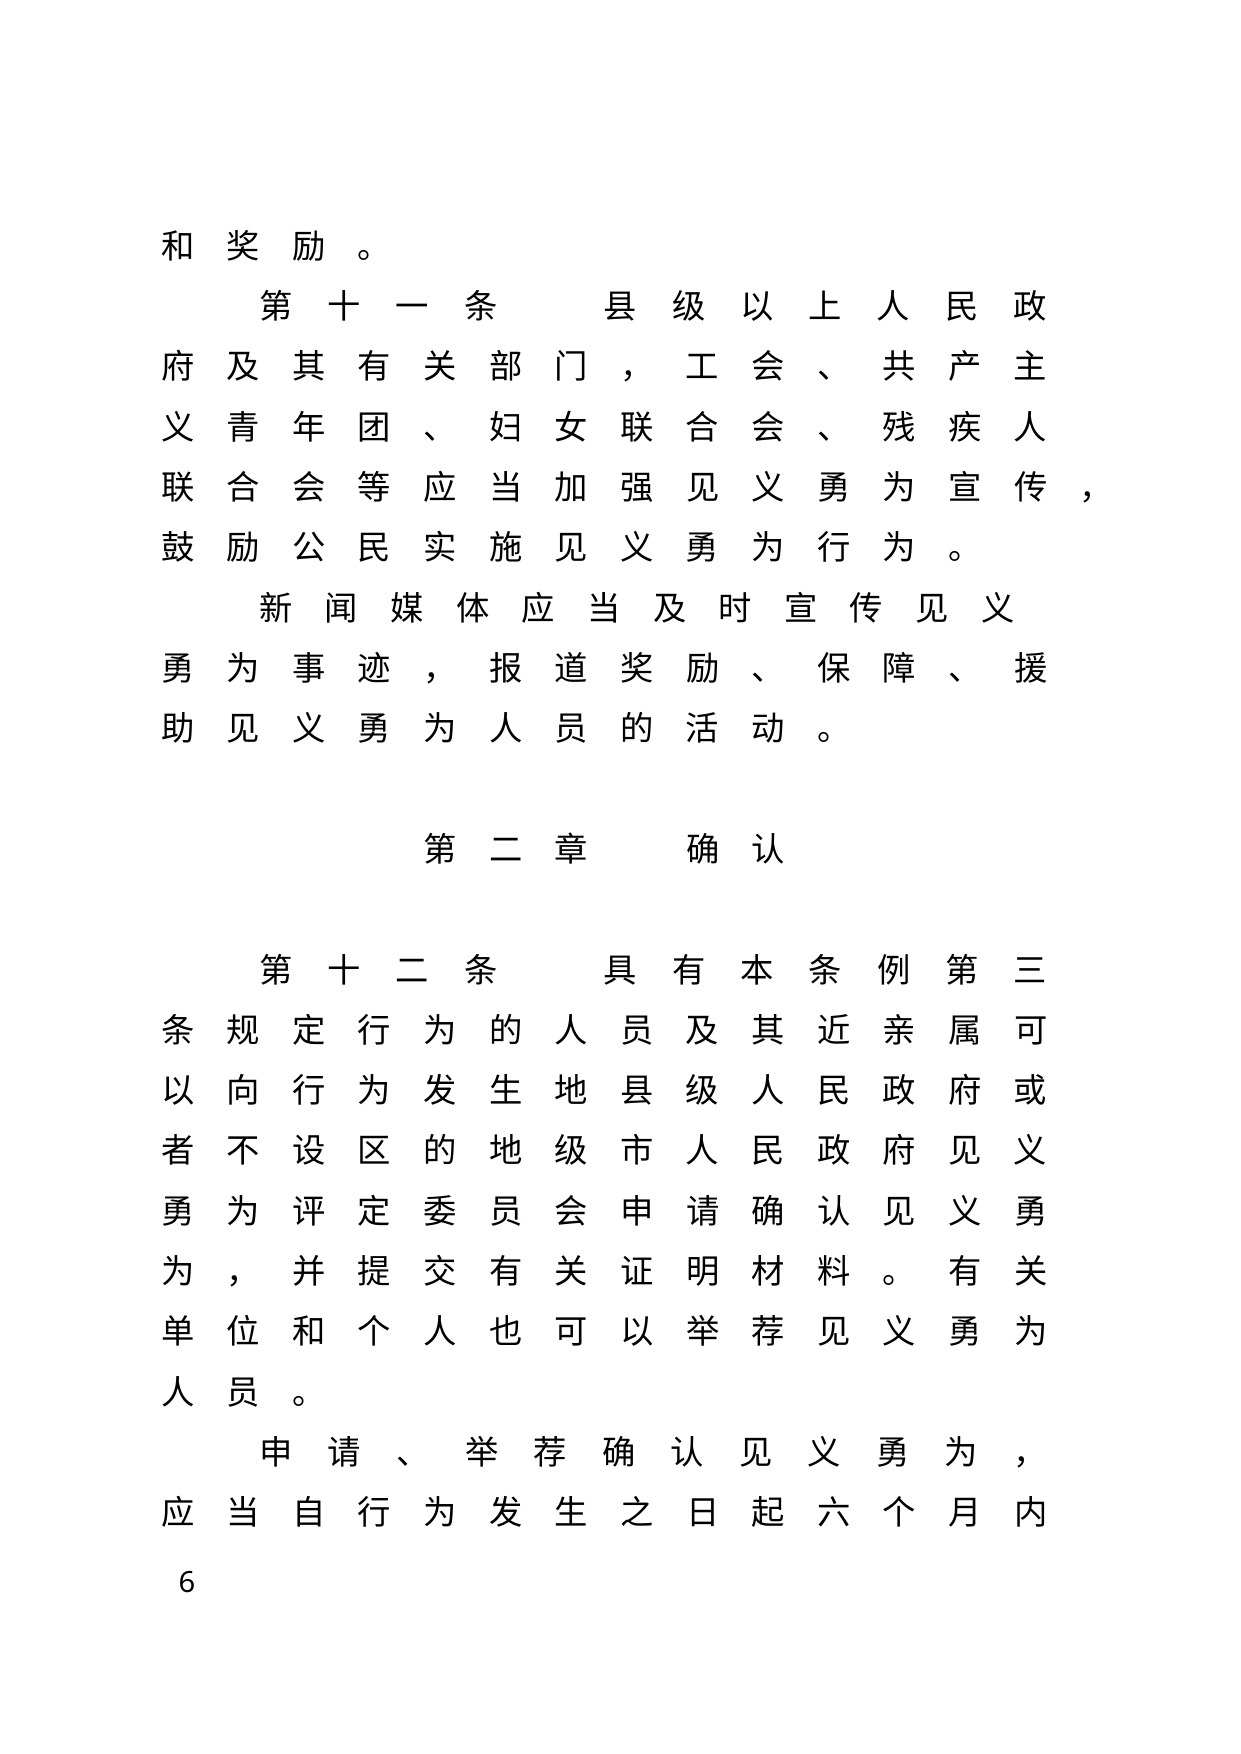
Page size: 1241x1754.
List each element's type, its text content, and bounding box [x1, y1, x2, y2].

list 第二章 确认 [161, 817, 1079, 877]
text 第十二条 具有本条例第三条规定行为的人员及其近亲属可以向行为发生地县级人民政府或者不设区的地级市人民政府见义勇为评定委员会申请确认见义勇为，并提交有关证明材料。有关单位和个人也可以举荐见义勇为人员。 [161, 937, 1079, 1420]
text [161, 213, 1079, 274]
text 第十一条 县级以上人民政府及其有关部门，工会、共产主义青年团、妇女联合会、残疾人联合会等应当加强见义勇为宣传，鼓励公民实施见义勇为行为。 [161, 274, 1079, 575]
text 新闻媒体应当及时宣传见义勇为事迹，报道奖励、保障、援助见义勇为人员的活动。 [161, 575, 1079, 756]
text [161, 1420, 1079, 1540]
